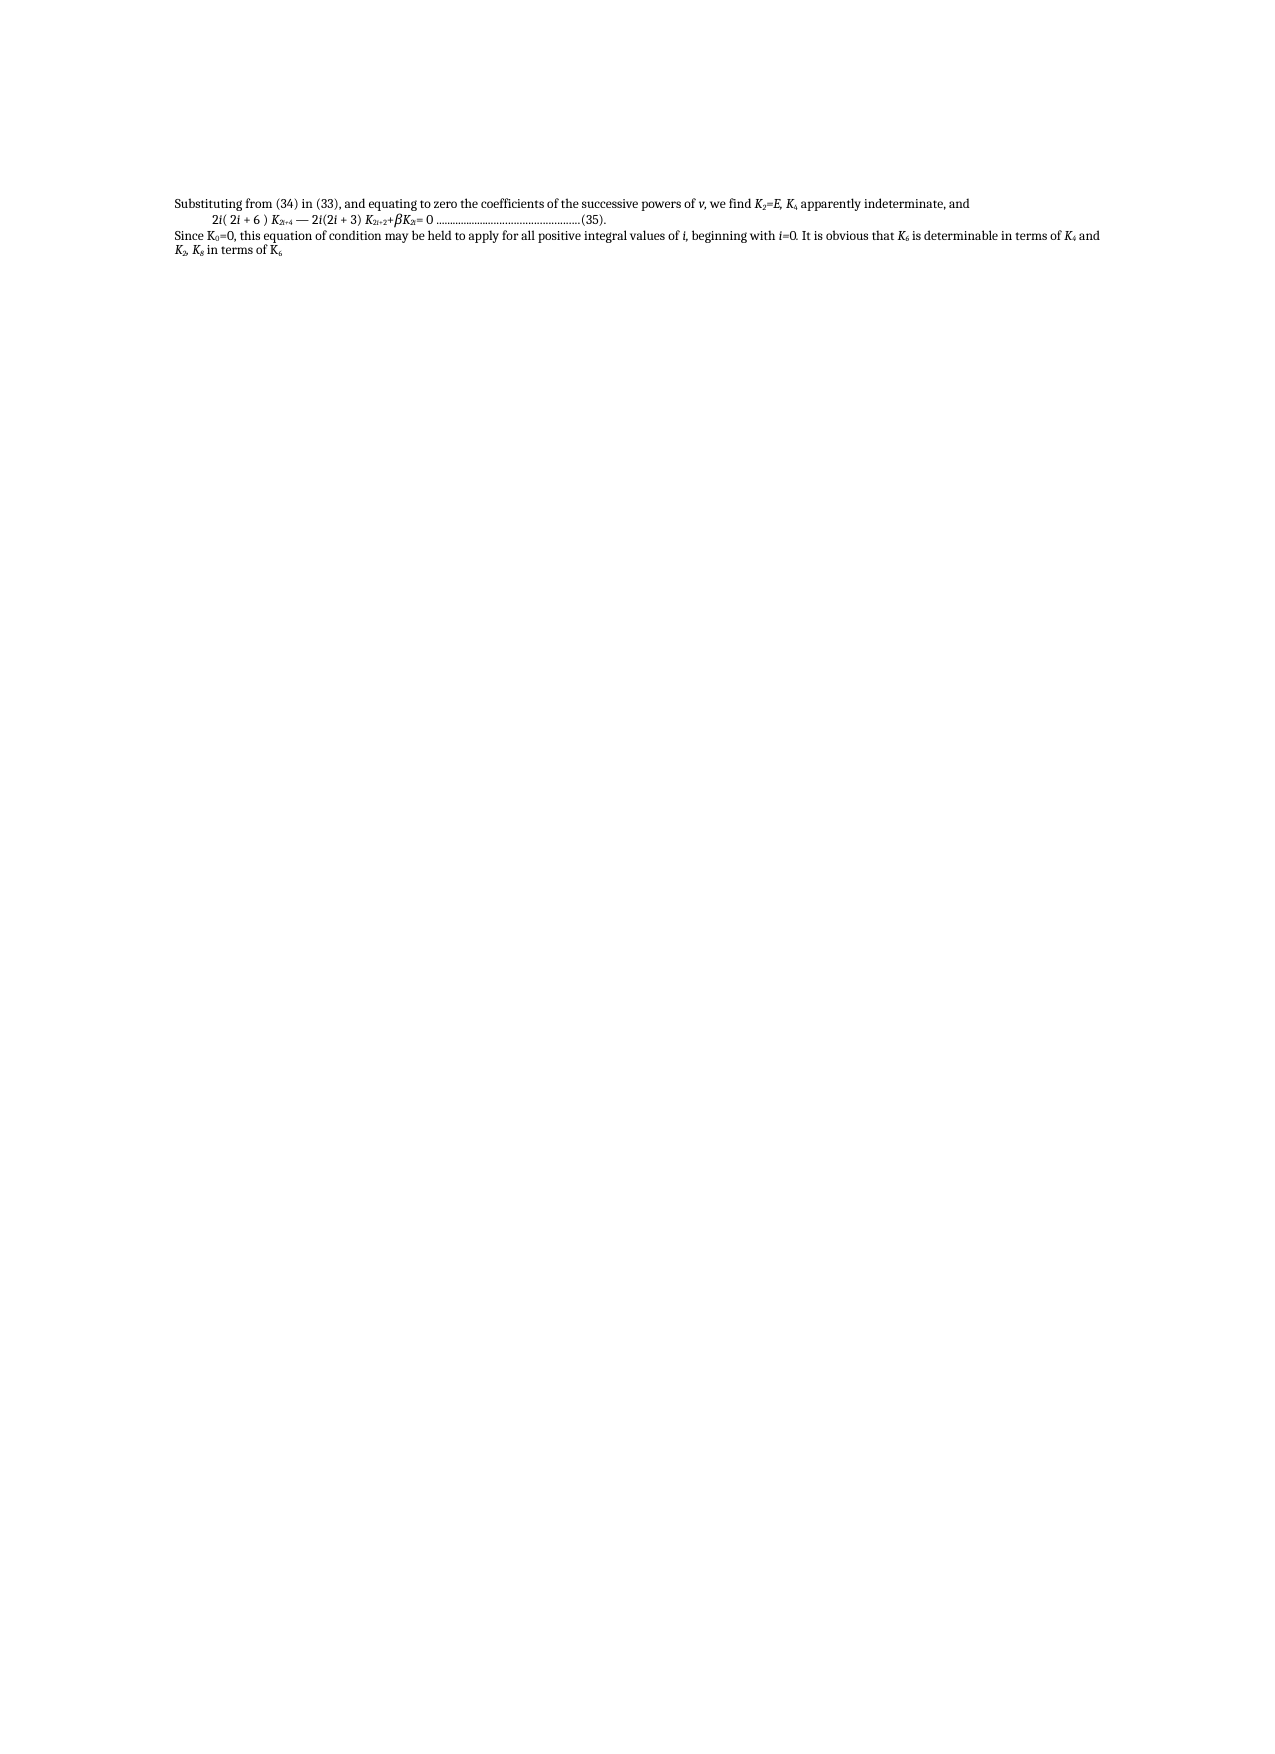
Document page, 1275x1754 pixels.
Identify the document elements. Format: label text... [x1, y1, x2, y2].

text Since K0=0, this equation of condition may be held to apply for all positive integral values of i, beginning with i=0. It is obvious that K6 is determinable in terms of K4 and K2, K8 in terms of K6 [174, 228, 1110, 258]
text 2i( 2i + 6 ) K2i+4 — 2i(2i + 3) K2i+2+βK2i= 0 (35). [174, 212, 1110, 228]
text Substituting from (34) in (33), and equating to zero the coefficients of the successive powers of v, we find K2=E, K4 apparently indeterminate, and [174, 197, 1110, 212]
